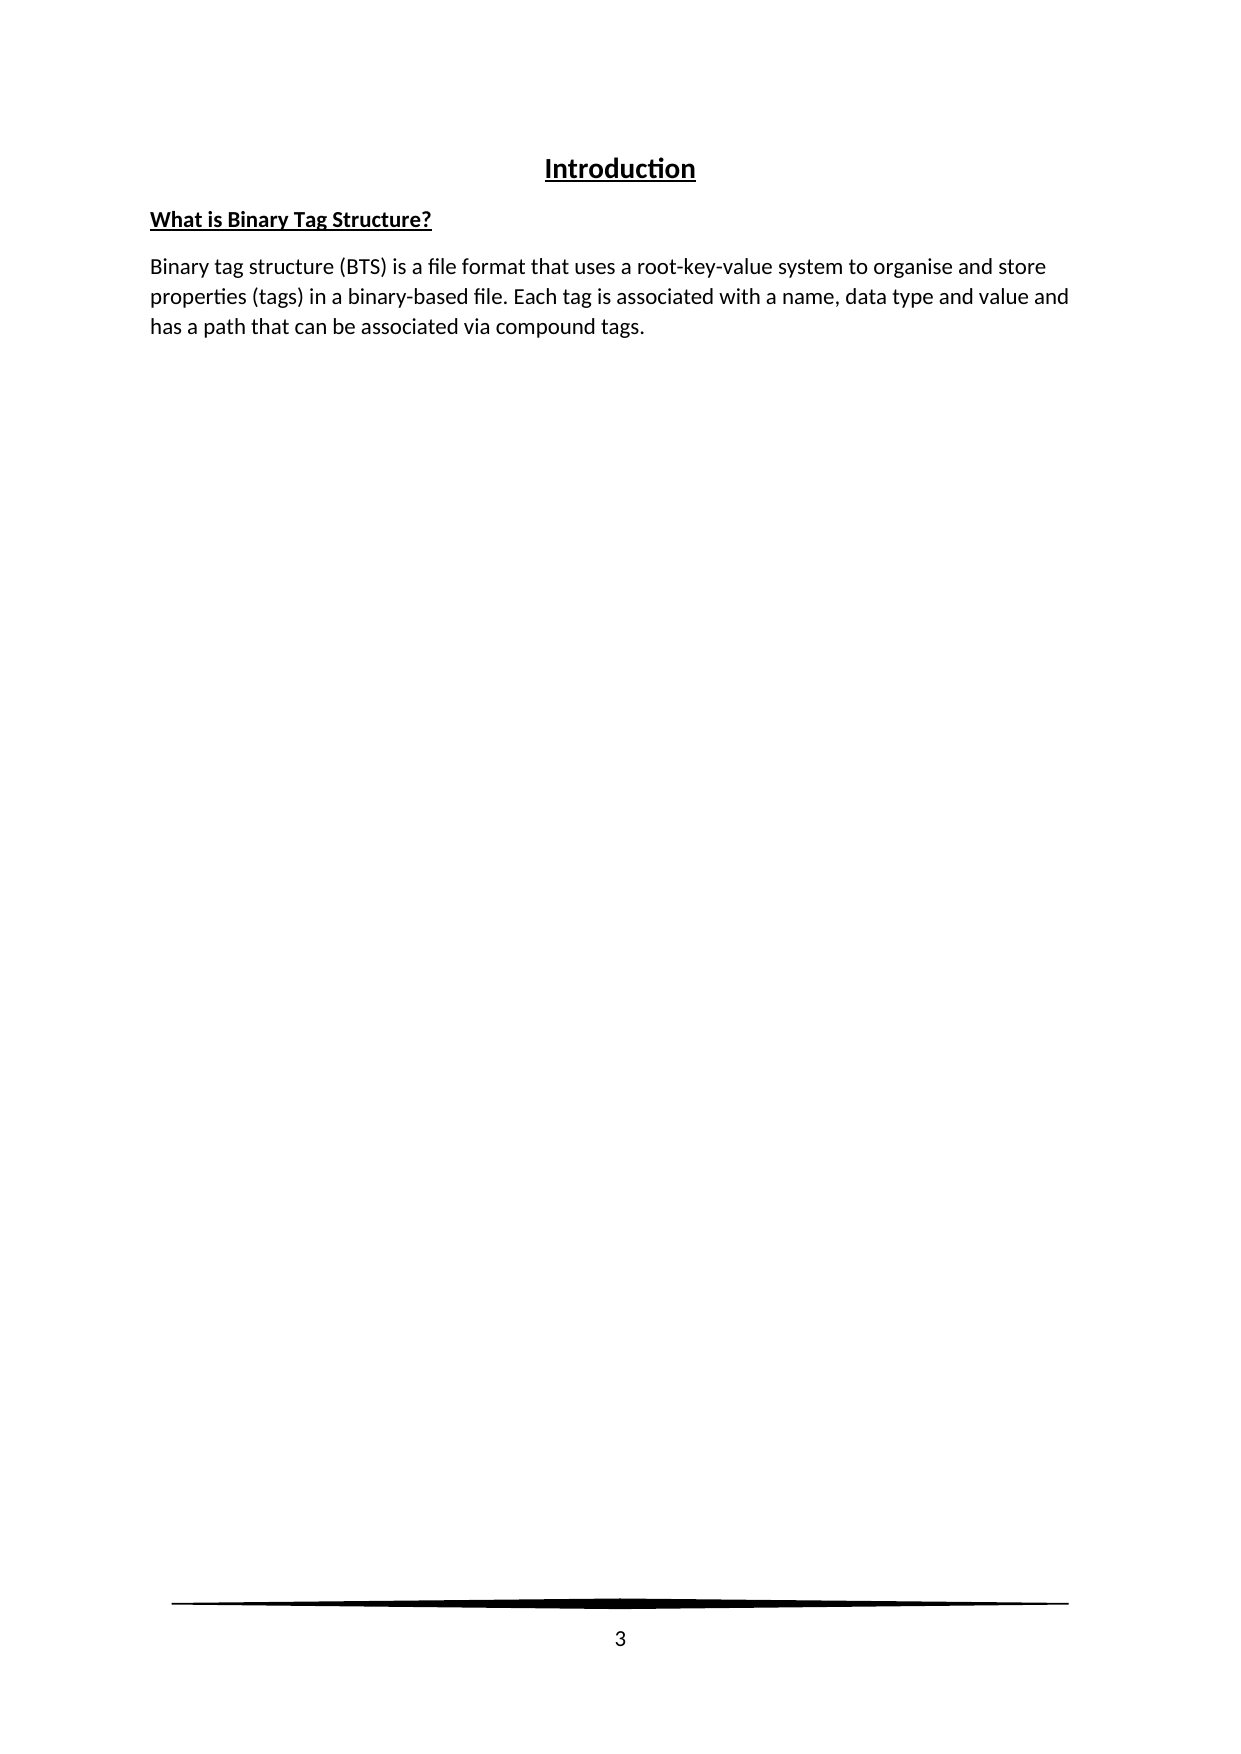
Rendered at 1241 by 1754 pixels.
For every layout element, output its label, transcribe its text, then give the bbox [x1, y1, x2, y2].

subtitle What is Binary Tag Structure? [150, 205, 1090, 233]
subtitle Introduction [150, 150, 1090, 186]
text Binary tag structure (BTS) is a file format that uses a root-key-value system to organise and store properties (tags) in a binary-based file. Each tag is associated with a name, data type and value and has a path that can be associated via compound tags. [150, 252, 1090, 340]
